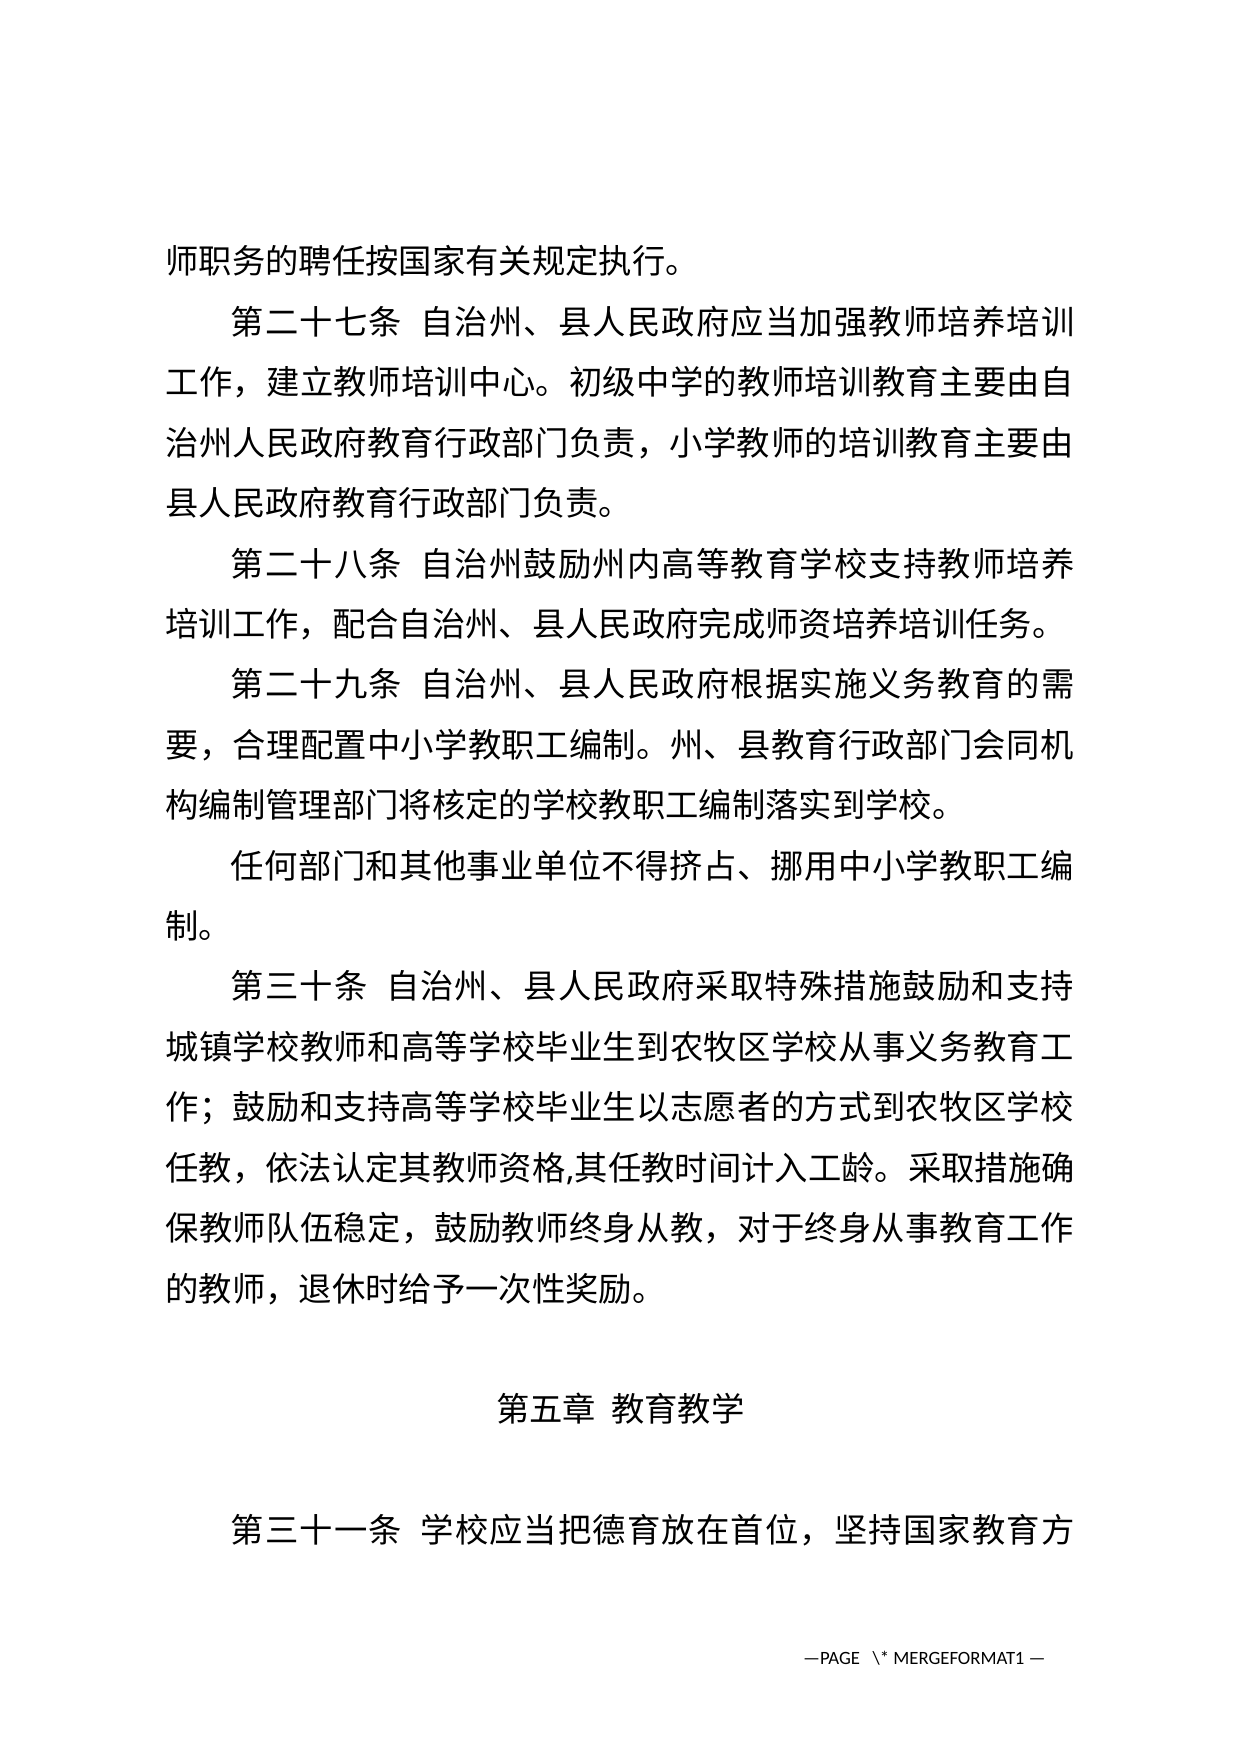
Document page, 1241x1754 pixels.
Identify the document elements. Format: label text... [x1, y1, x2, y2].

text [165, 1494, 1075, 1555]
text 任何部门和其他事业单位不得挤占、挪用中小学教职工编制。 [165, 830, 1075, 951]
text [165, 226, 1075, 286]
text 第五章 教育教学 [165, 1373, 1075, 1434]
text 第二十七条 自治州、县人民政府应当加强教师培养培训工作，建立教师培训中心。初级中学的教师培训教育主要由自治州人民政府教育行政部门负责，小学教师的培训教育主要由县人民政府教育行政部门负责。 [165, 286, 1075, 528]
text 第二十八条 自治州鼓励州内高等教育学校支持教师培养培训工作，配合自治州、县人民政府完成师资培养培训任务。 [165, 528, 1075, 648]
text 第二十九条 自治州、县人民政府根据实施义务教育的需要，合理配置中小学教职工编制。州、县教育行政部门会同机构编制管理部门将核定的学校教职工编制落实到学校。 [165, 648, 1075, 830]
text 第三十条 自治州、县人民政府采取特殊措施鼓励和支持城镇学校教师和高等学校毕业生到农牧区学校从事义务教育工作；鼓励和支持高等学校毕业生以志愿者的方式到农牧区学校任教，依法认定其教师资格,其任教时间计入工龄。采取措施确保教师队伍稳定，鼓励教师终身从教，对于终身从事教育工作的教师，退休时给予一次性奖励。 [165, 951, 1075, 1313]
